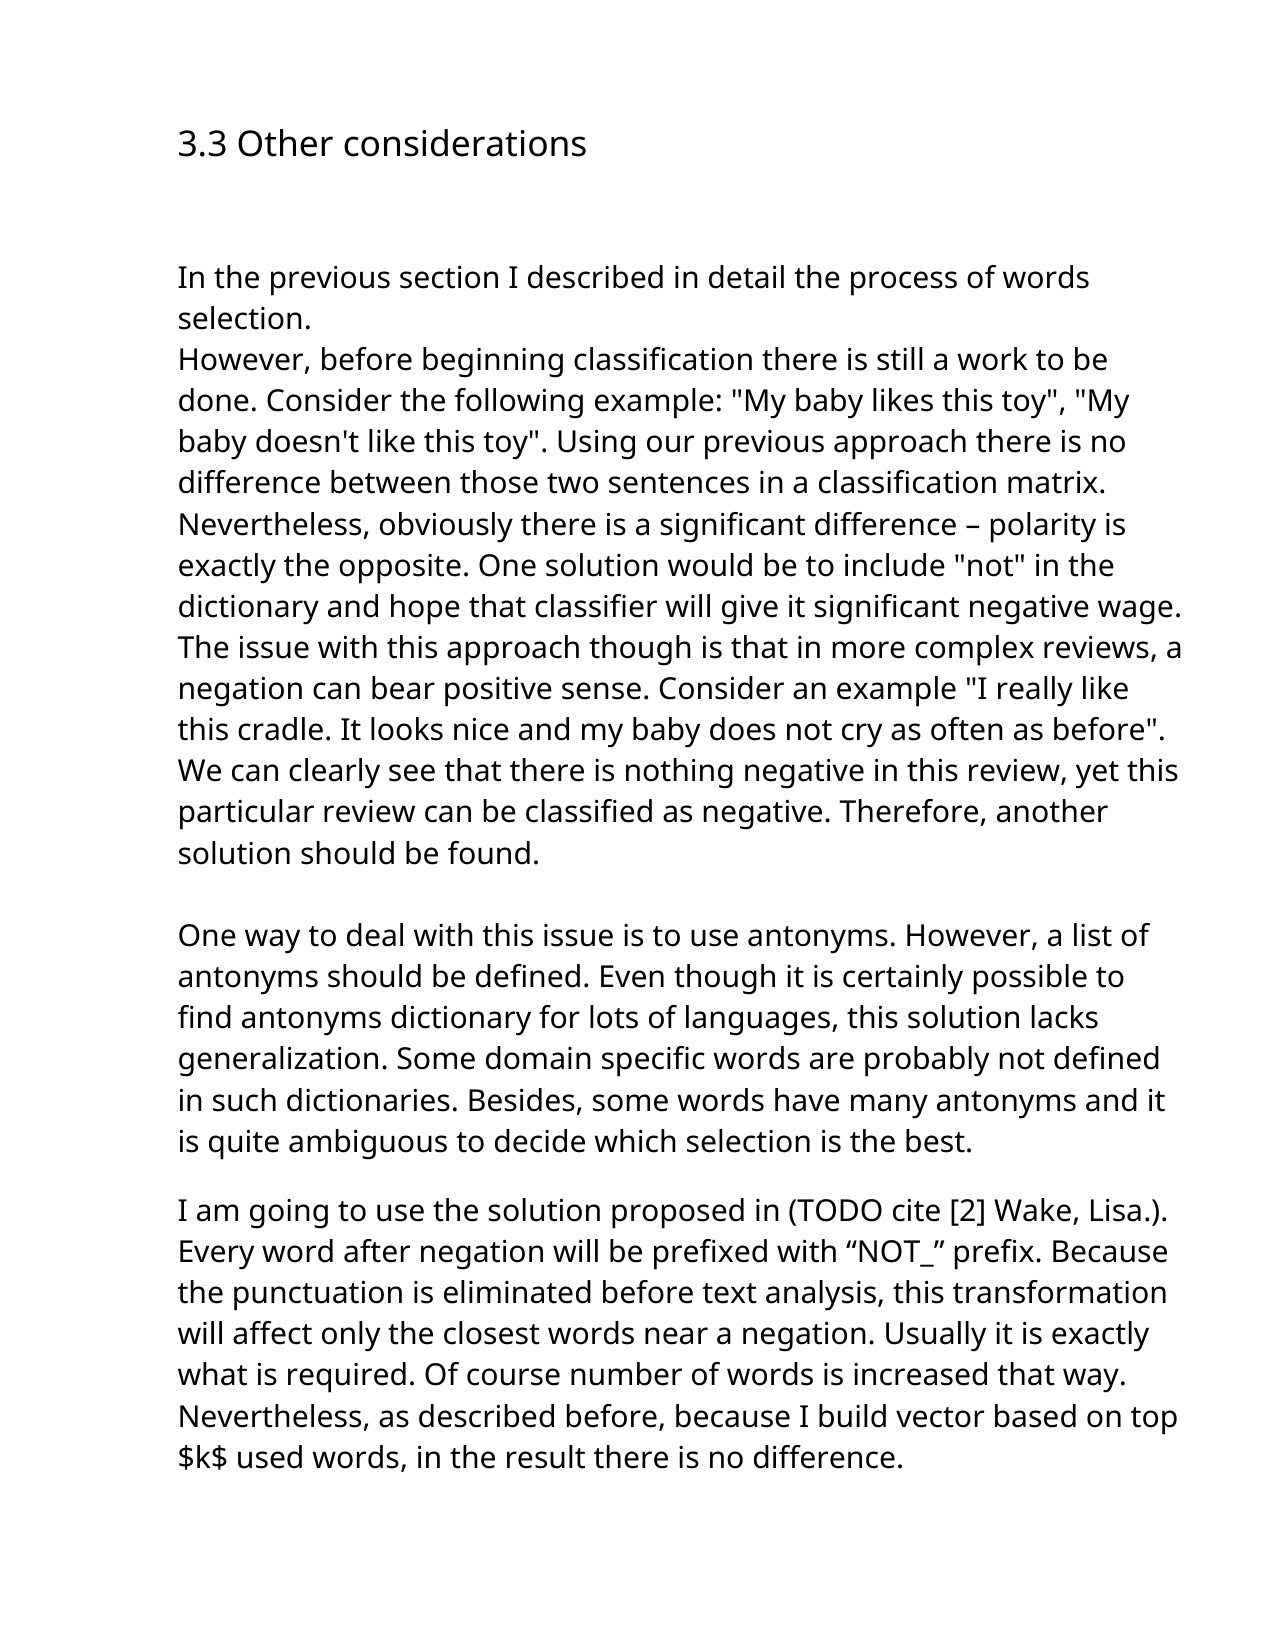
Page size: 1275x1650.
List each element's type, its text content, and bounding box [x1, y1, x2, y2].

text 3.3 Other considerations [177, 118, 1186, 166]
text However, before beginning classification there is still a work to be done. Consider the following example: "My baby likes this toy", "My baby doesn't like this toy". Using our previous approach there is no difference between those two sentences in a classification matrix. Nevertheless, obviously there is a significant difference – polarity is exactly the opposite. One solution would be to include "not" in the dictionary and hope that classifier will give it significant negative wage. The issue with this approach though is that in more complex reviews, a negation can bear positive sense. Consider an example "I really like this cradle. It looks nice and my baby does not cry as often as before". We can clearly see that there is nothing negative in this review, yet this particular review can be classified as negative. Therefore, another solution should be found. [177, 338, 1186, 873]
text In the previous section I described in detail the process of words selection. [177, 256, 1186, 338]
text I am going to use the solution proposed in (TODO cite [2] Wake, Lisa.). Every word after negation will be prefixed with “NOT_” prefix. Because the punctuation is eliminated before text analysis, this transformation will affect only the closest words near a negation. Usually it is exactly what is required. Of course number of words is increased that way. Nevertheless, as described before, because I build vector based on top $k$ used words, in the result there is no difference. [177, 1189, 1186, 1477]
text One way to deal with this issue is to use antonyms. However, a list of antonyms should be defined. Even though it is certainly possible to find antonyms dictionary for lots of languages, this solution lacks generalization. Some domain specific words are probably not defined in such dictionaries. Besides, some words have many antonyms and it is quite ambiguous to decide which selection is the best. [177, 914, 1186, 1161]
